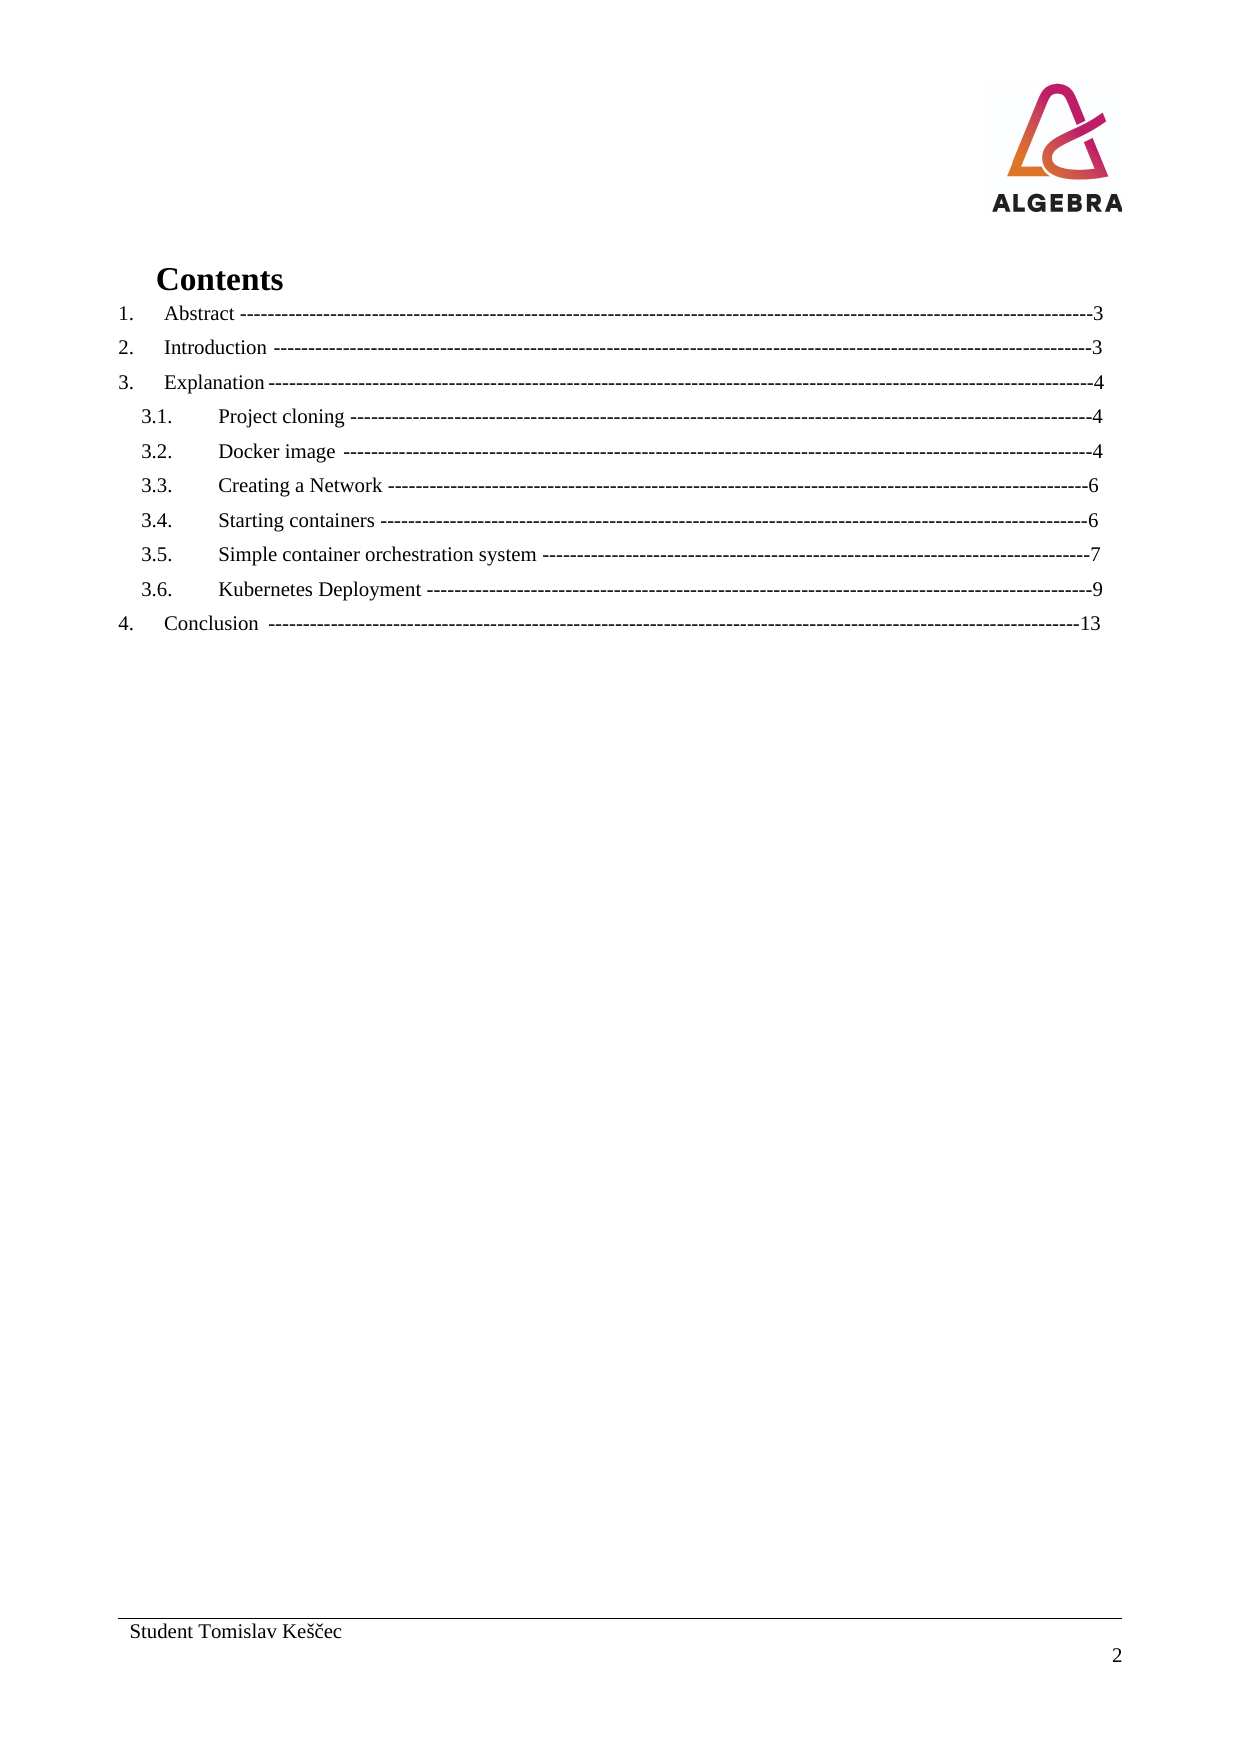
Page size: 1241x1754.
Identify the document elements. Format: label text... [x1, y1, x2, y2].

picture [984, 83, 1123, 212]
text Contents [156, 259, 1122, 298]
